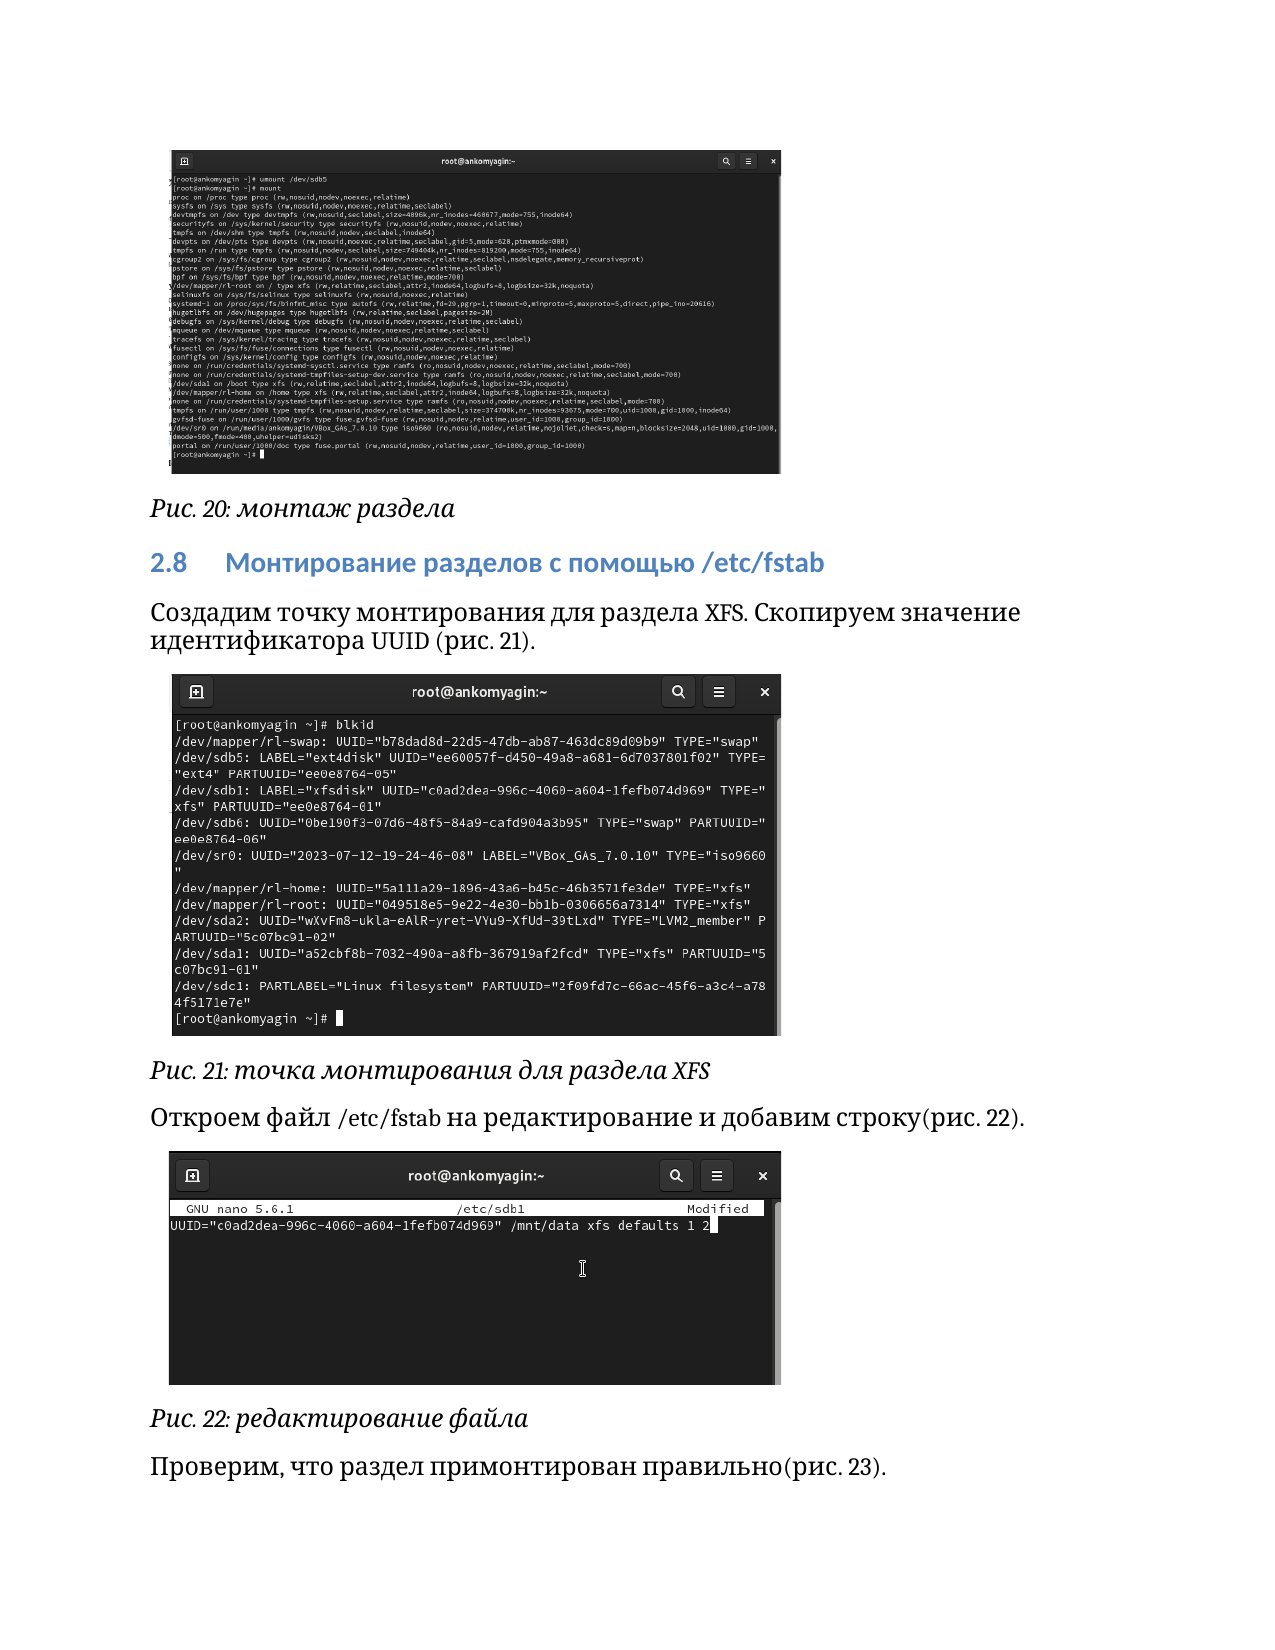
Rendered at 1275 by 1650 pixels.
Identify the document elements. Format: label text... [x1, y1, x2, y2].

subtitle 2.8 Монтирование разделов с помощью /etc/fstab [150, 544, 1125, 580]
text Откроем файл /etc/fstab на редактирование и добавим строку(рис. 22). [150, 1104, 1125, 1133]
picture [168, 1151, 782, 1385]
text Рис. 21: точка монтирования для раздела XFS [150, 1057, 1125, 1086]
text Рис. 22: редактирование файла [150, 1405, 1125, 1434]
text Рис. 20: монтаж раздела [150, 494, 1125, 523]
text Создадим точку монтирования для раздела XFS. Скопируем значение идентификатора UUID (рис. 21). [150, 598, 1125, 656]
text Проверим, что раздел примонтирован правильно(рис. 23). [150, 1453, 1125, 1482]
picture [168, 150, 782, 474]
picture [168, 674, 782, 1036]
